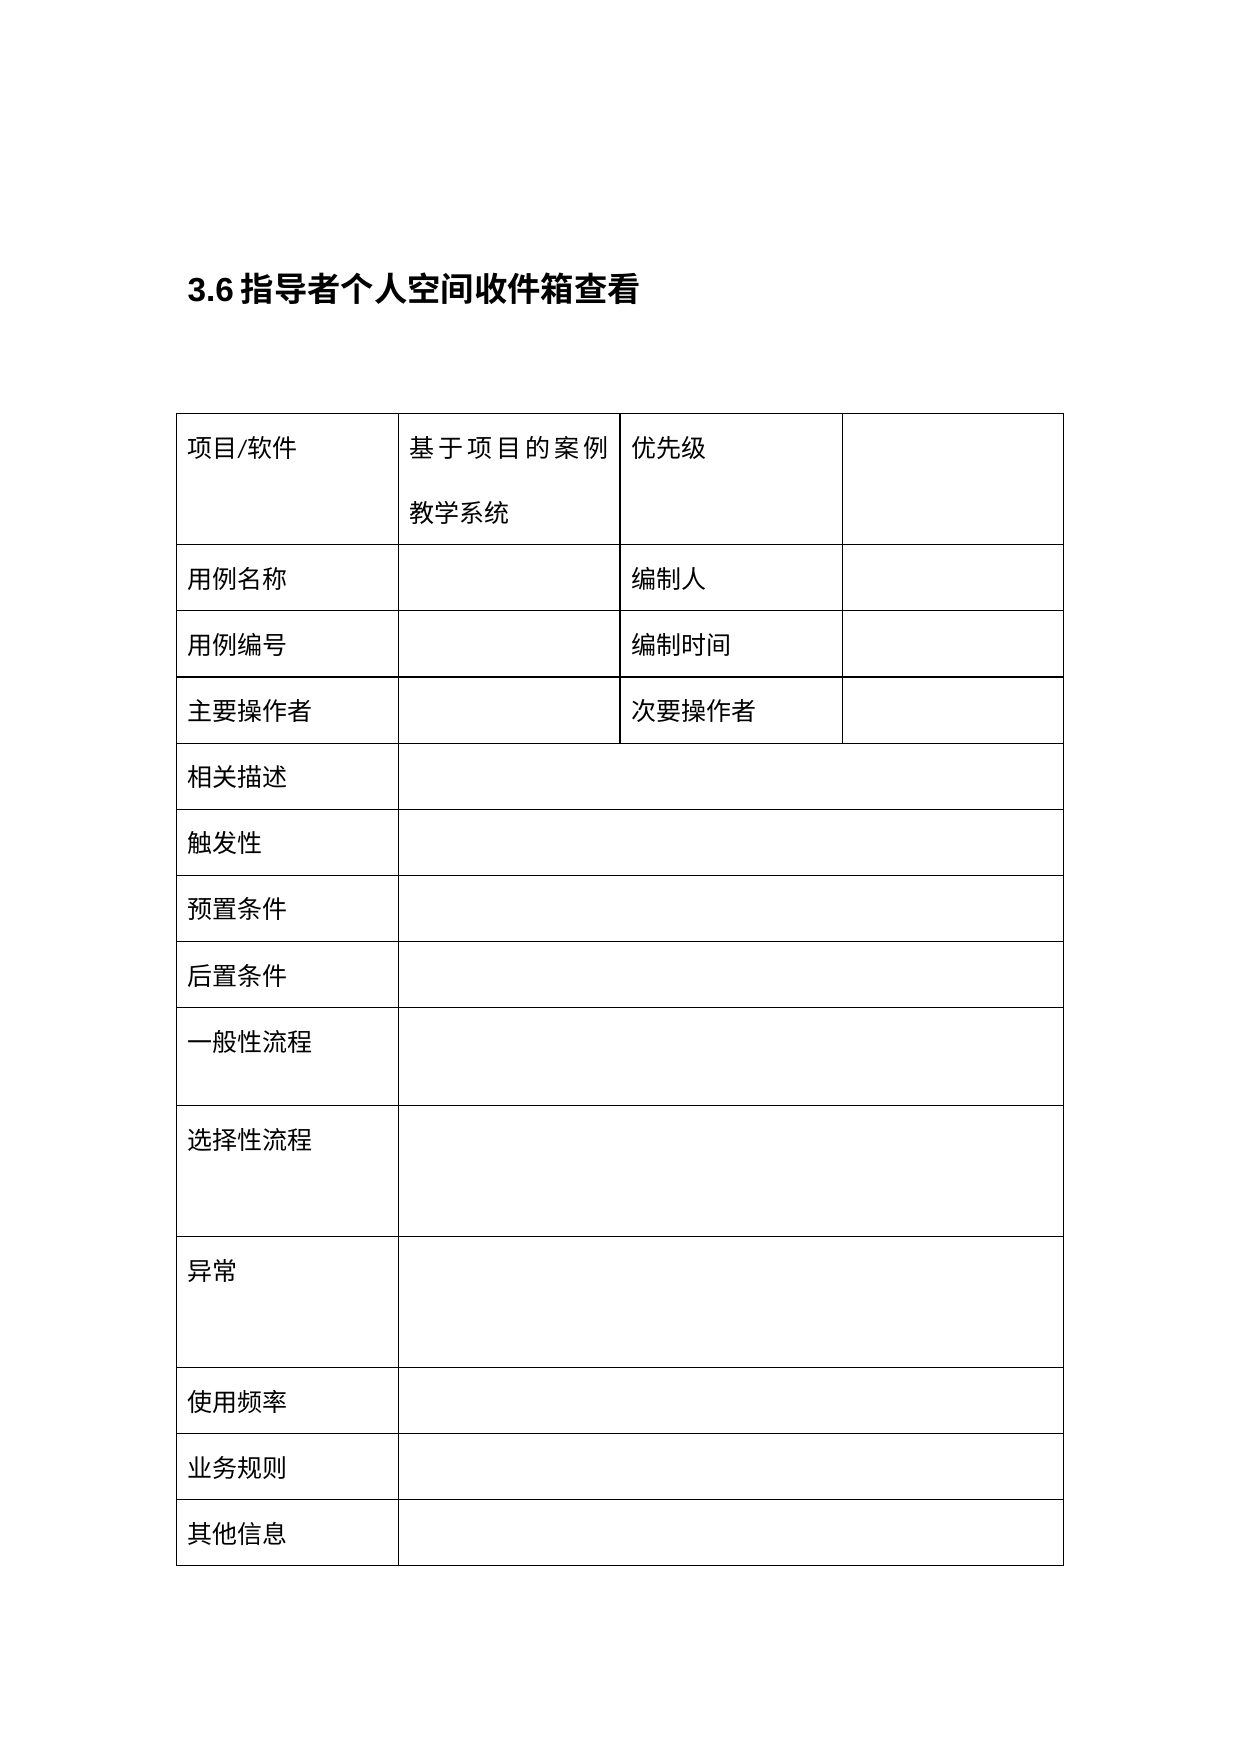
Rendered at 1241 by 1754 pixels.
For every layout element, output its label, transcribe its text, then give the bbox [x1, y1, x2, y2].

table_header 项目/软件 [177, 414, 398, 544]
table_cell [399, 1500, 1063, 1565]
table_cell 业务规则 [177, 1434, 398, 1499]
table_cell 一般性流程 [177, 1008, 398, 1105]
table_cell [399, 810, 1063, 874]
table_cell [399, 611, 619, 676]
table_cell [399, 545, 619, 610]
table_cell [399, 876, 1063, 941]
table_cell 主要操作者 [177, 678, 398, 742]
table_cell 用例名称 [177, 545, 398, 610]
table_cell [399, 1106, 1063, 1236]
table_cell [399, 1434, 1063, 1499]
table_cell [399, 744, 1063, 808]
table_cell [399, 678, 619, 742]
table_cell 其他信息 [177, 1500, 398, 1565]
table_cell 触发性 [177, 810, 398, 874]
table_cell 异常 [177, 1237, 398, 1367]
table_header 基于项目的案例教学系统 [399, 414, 619, 544]
table_cell 使用频率 [177, 1368, 398, 1433]
table_cell 预置条件 [177, 876, 398, 941]
table_cell 编制时间 [621, 611, 842, 676]
table_header [843, 414, 1063, 544]
table_cell [399, 942, 1063, 1007]
table_cell 编制人 [621, 545, 842, 610]
subtitle 3.6指导者个人空间收件箱查看 [187, 254, 1053, 319]
table_cell 用例编号 [177, 611, 398, 676]
table_cell [843, 545, 1063, 610]
table_header 优先级 [621, 414, 842, 544]
table_cell 选择性流程 [177, 1106, 398, 1236]
table_cell [399, 1008, 1063, 1105]
table_cell [399, 1237, 1063, 1367]
table_cell [843, 678, 1063, 742]
table_cell 次要操作者 [621, 678, 842, 742]
table_cell 相关描述 [177, 744, 398, 808]
table_cell [843, 611, 1063, 676]
table_cell 后置条件 [177, 942, 398, 1007]
table_cell [399, 1368, 1063, 1433]
